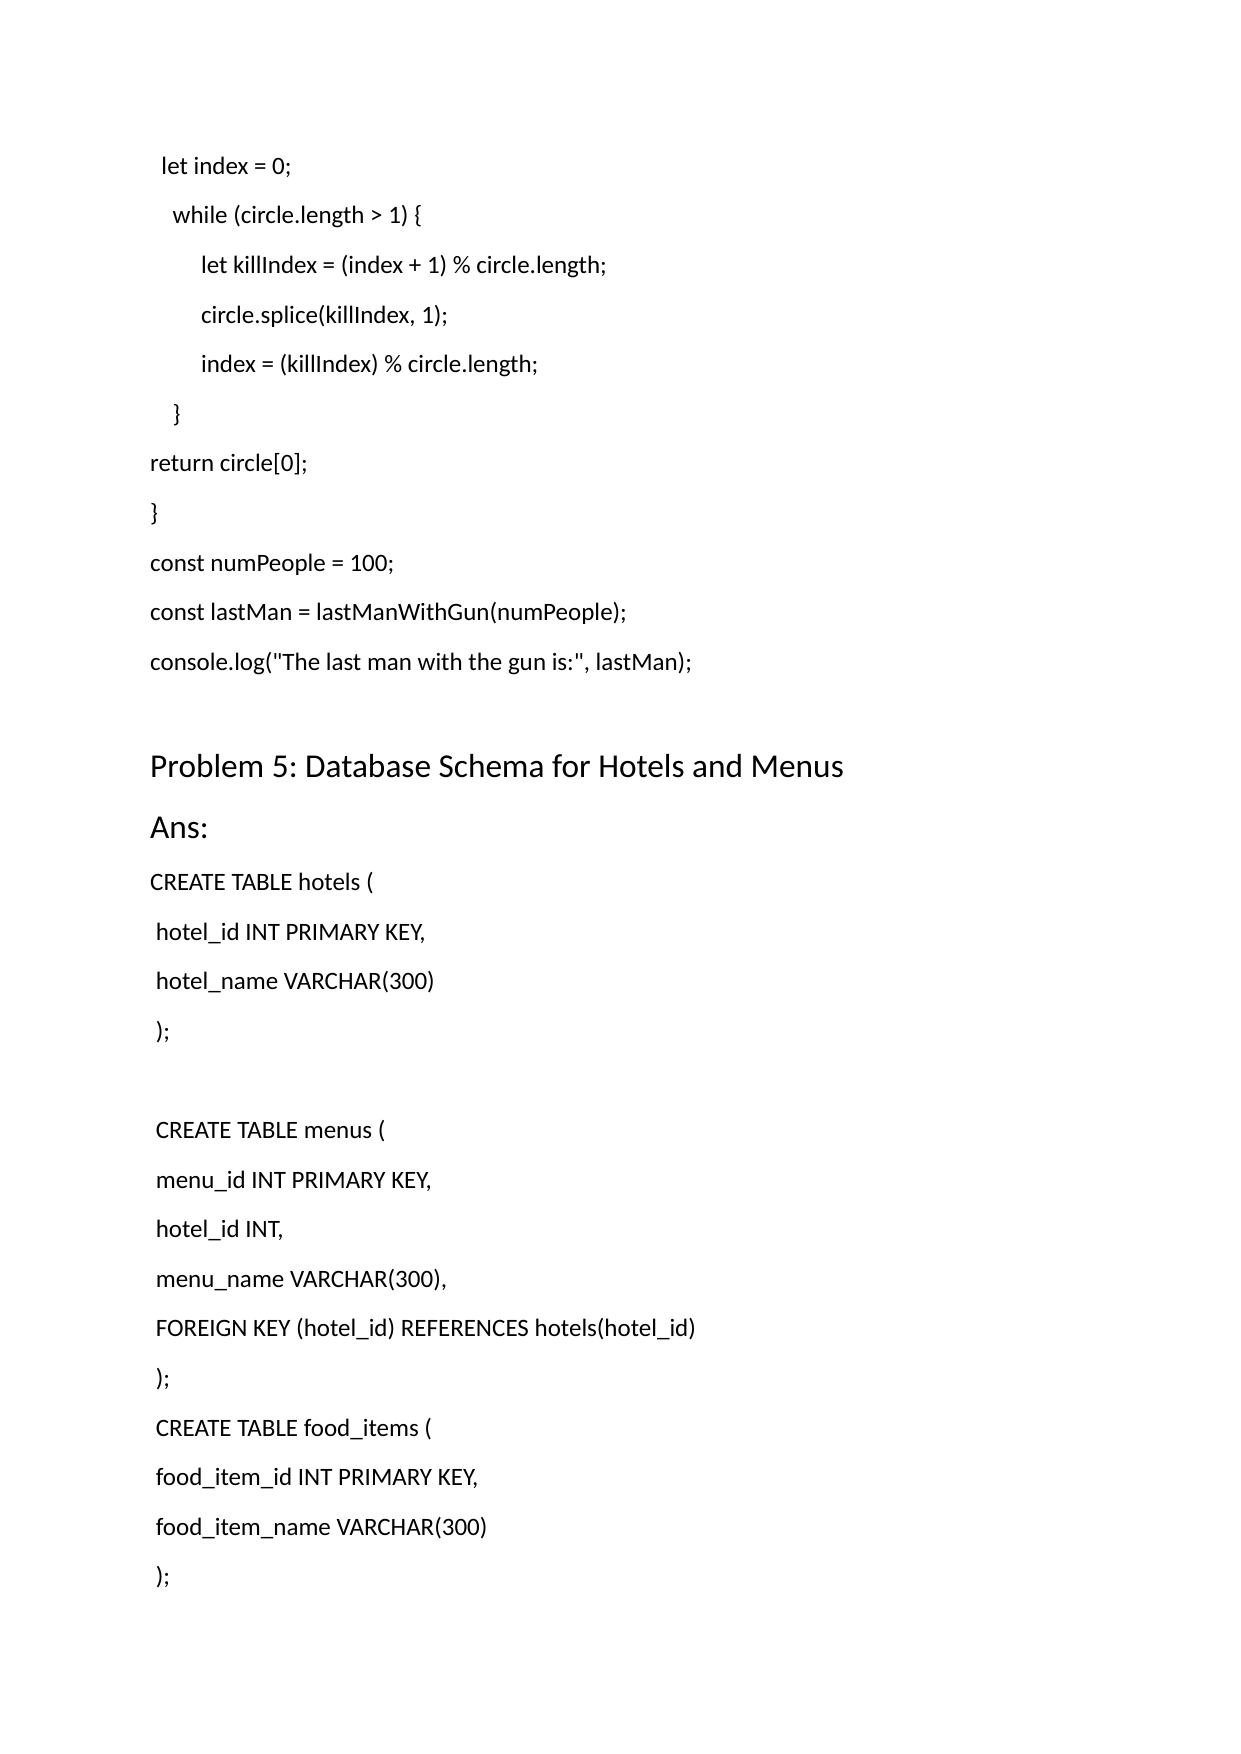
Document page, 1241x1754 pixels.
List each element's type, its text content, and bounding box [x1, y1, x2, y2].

text const lastMan = lastManWithGun(numPeople); [150, 596, 1090, 627]
text const numPeople = 100; [150, 547, 1090, 577]
text index = (killIndex) % circle.length; [150, 348, 1090, 379]
text let killIndex = (index + 1) % circle.length; [150, 249, 1090, 280]
text hotel_id INT, [150, 1213, 1090, 1244]
text menu_id INT PRIMARY KEY, [150, 1164, 1090, 1194]
text hotel_name VARCHAR(300) [150, 965, 1090, 996]
text } [150, 497, 1090, 528]
text ); [150, 1015, 1090, 1046]
text Problem 5: Database Schema for Hotels and Menus [150, 745, 1090, 786]
text Ans: [150, 806, 1090, 846]
text ); [150, 1560, 1090, 1591]
text food_item_id INT PRIMARY KEY, [150, 1461, 1090, 1492]
text let index = 0; [150, 150, 1090, 181]
text CREATE TABLE food_items ( [150, 1412, 1090, 1442]
text hotel_id INT PRIMARY KEY, [150, 916, 1090, 946]
text return circle[0]; [150, 447, 1090, 478]
text CREATE TABLE hotels ( [150, 866, 1090, 897]
text menu_name VARCHAR(300), [150, 1263, 1090, 1293]
text console.log("The last man with the gun is:", lastMan); [150, 646, 1090, 676]
text } [150, 398, 1090, 428]
text CREATE TABLE menus ( [150, 1114, 1090, 1145]
text food_item_name VARCHAR(300) [150, 1511, 1090, 1541]
text while (circle.length > 1) { [150, 199, 1090, 230]
text circle.splice(killIndex, 1); [150, 299, 1090, 329]
text FOREIGN KEY (hotel_id) REFERENCES hotels(hotel_id) [150, 1312, 1090, 1343]
text ); [150, 1362, 1090, 1393]
